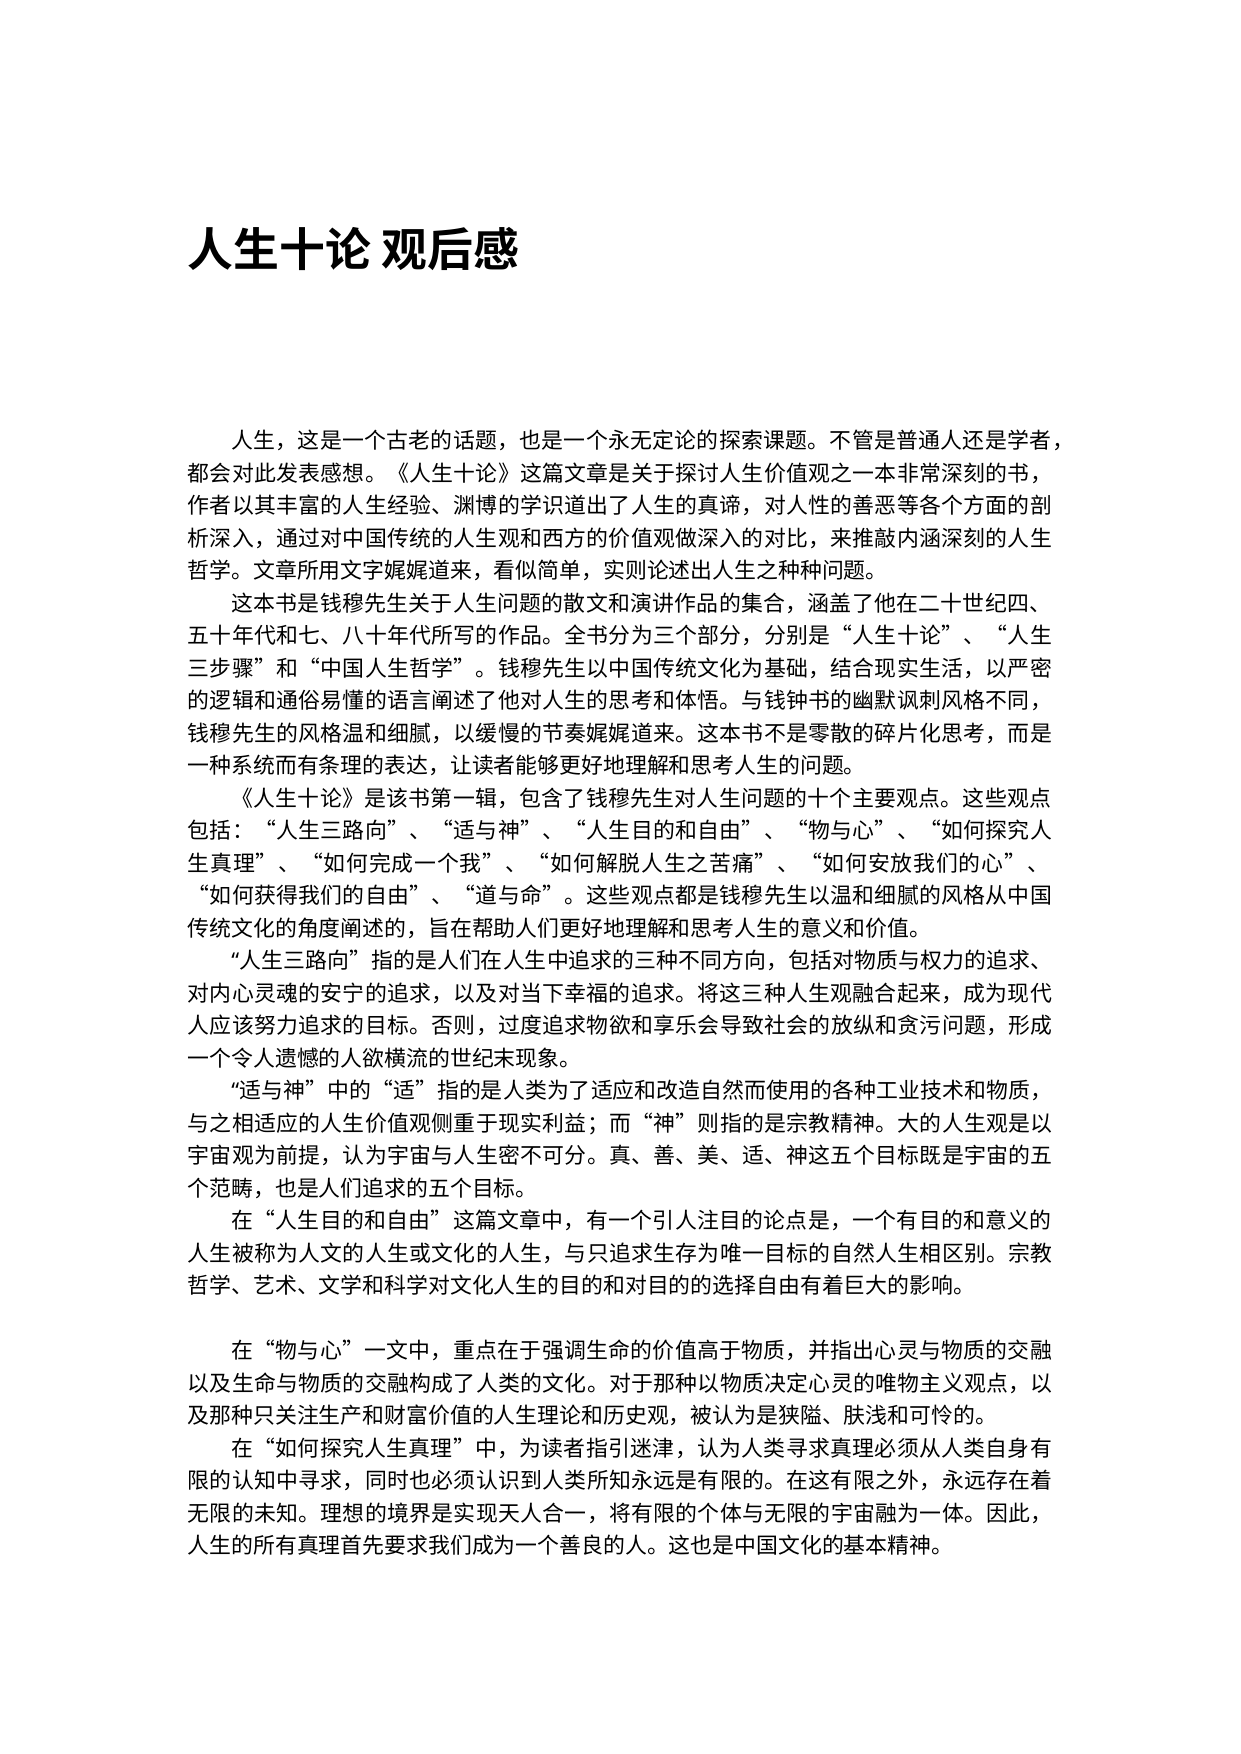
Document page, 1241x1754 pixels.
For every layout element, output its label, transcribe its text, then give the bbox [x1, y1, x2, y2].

text 在“如何探究人生真理”中，为读者指引迷津，认为人类寻求真理必须从人类自身有限的认知中寻求，同时也必须认识到人类所知永远是有限的。在这有限之外，永远存在着无限的未知。理想的境界是实现天人合一，将有限的个体与无限的宇宙融为一体。因此，人生的所有真理首先要求我们成为一个善良的人。这也是中国文化的基本精神。 [187, 1430, 1053, 1560]
subtitle 人生十论 观后感 [187, 197, 1053, 295]
text “人生三路向”指的是人们在人生中追求的三种不同方向，包括对物质与权力的追求、对内心灵魂的安宁的追求，以及对当下幸福的追求。将这三种人生观融合起来，成为现代人应该努力追求的目标。否则，过度追求物欲和享乐会导致社会的放纵和贪污问题，形成一个令人遗憾的人欲横流的世纪末现象。 [187, 943, 1053, 1073]
text 人生，这是一个古老的话题，也是一个永无定论的探索课题。不管是普通人还是学者，都会对此发表感想。《人生十论》这篇文章是关于探讨人生价值观之一本非常深刻的书，作者以其丰富的人生经验、渊博的学识道出了人生的真谛，对人性的善恶等各个方面的剖析深入，通过对中国传统的人生观和西方的价值观做深入的对比，来推敲内涵深刻的人生哲学。文章所用文字娓娓道来，看似简单，实则论述出人生之种种问题。 [187, 423, 1053, 585]
text 《人生十论》是该书第一辑，包含了钱穆先生对人生问题的十个主要观点。这些观点包括：“人生三路向”、“适与神”、“人生目的和自由”、“物与心”、“如何探究人生真理”、“如何完成一个我”、“如何解脱人生之苦痛”、“如何安放我们的心”、“如何获得我们的自由”、“道与命”。这些观点都是钱穆先生以温和细腻的风格从中国传统文化的角度阐述的，旨在帮助人们更好地理解和思考人生的意义和价值。 [187, 780, 1053, 943]
text 在“人生目的和自由”这篇文章中，有一个引人注目的论点是，一个有目的和意义的人生被称为人文的人生或文化的人生，与只追求生存为唯一目标的自然人生相区别。宗教、哲学、艺术、文学和科学对文化人生的目的和对目的的选择自由有着巨大的影响。 [187, 1203, 1053, 1300]
text 在“物与心”一文中，重点在于强调生命的价值高于物质，并指出心灵与物质的交融以及生命与物质的交融构成了人类的文化。对于那种以物质决定心灵的唯物主义观点，以及那种只关注生产和财富价值的人生理论和历史观，被认为是狭隘、肤浅和可怜的。 [187, 1333, 1053, 1430]
text “适与神”中的“适”指的是人类为了适应和改造自然而使用的各种工业技术和物质，与之相适应的人生价值观侧重于现实利益；而“神”则指的是宗教精神。大的人生观是以宇宙观为前提，认为宇宙与人生密不可分。真、善、美、适、神这五个目标既是宇宙的五个范畴，也是人们追求的五个目标。 [187, 1073, 1053, 1203]
text 这本书是钱穆先生关于人生问题的散文和演讲作品的集合，涵盖了他在二十世纪四、五十年代和七、八十年代所写的作品。全书分为三个部分，分别是“人生十论”、“人生三步骤”和“中国人生哲学”。钱穆先生以中国传统文化为基础，结合现实生活，以严密的逻辑和通俗易懂的语言阐述了他对人生的思考和体悟。与钱钟书的幽默讽刺风格不同，钱穆先生的风格温和细腻，以缓慢的节奏娓娓道来。这本书不是零散的碎片化思考，而是一种系统而有条理的表达，让读者能够更好地理解和思考人生的问题。 [187, 585, 1053, 780]
